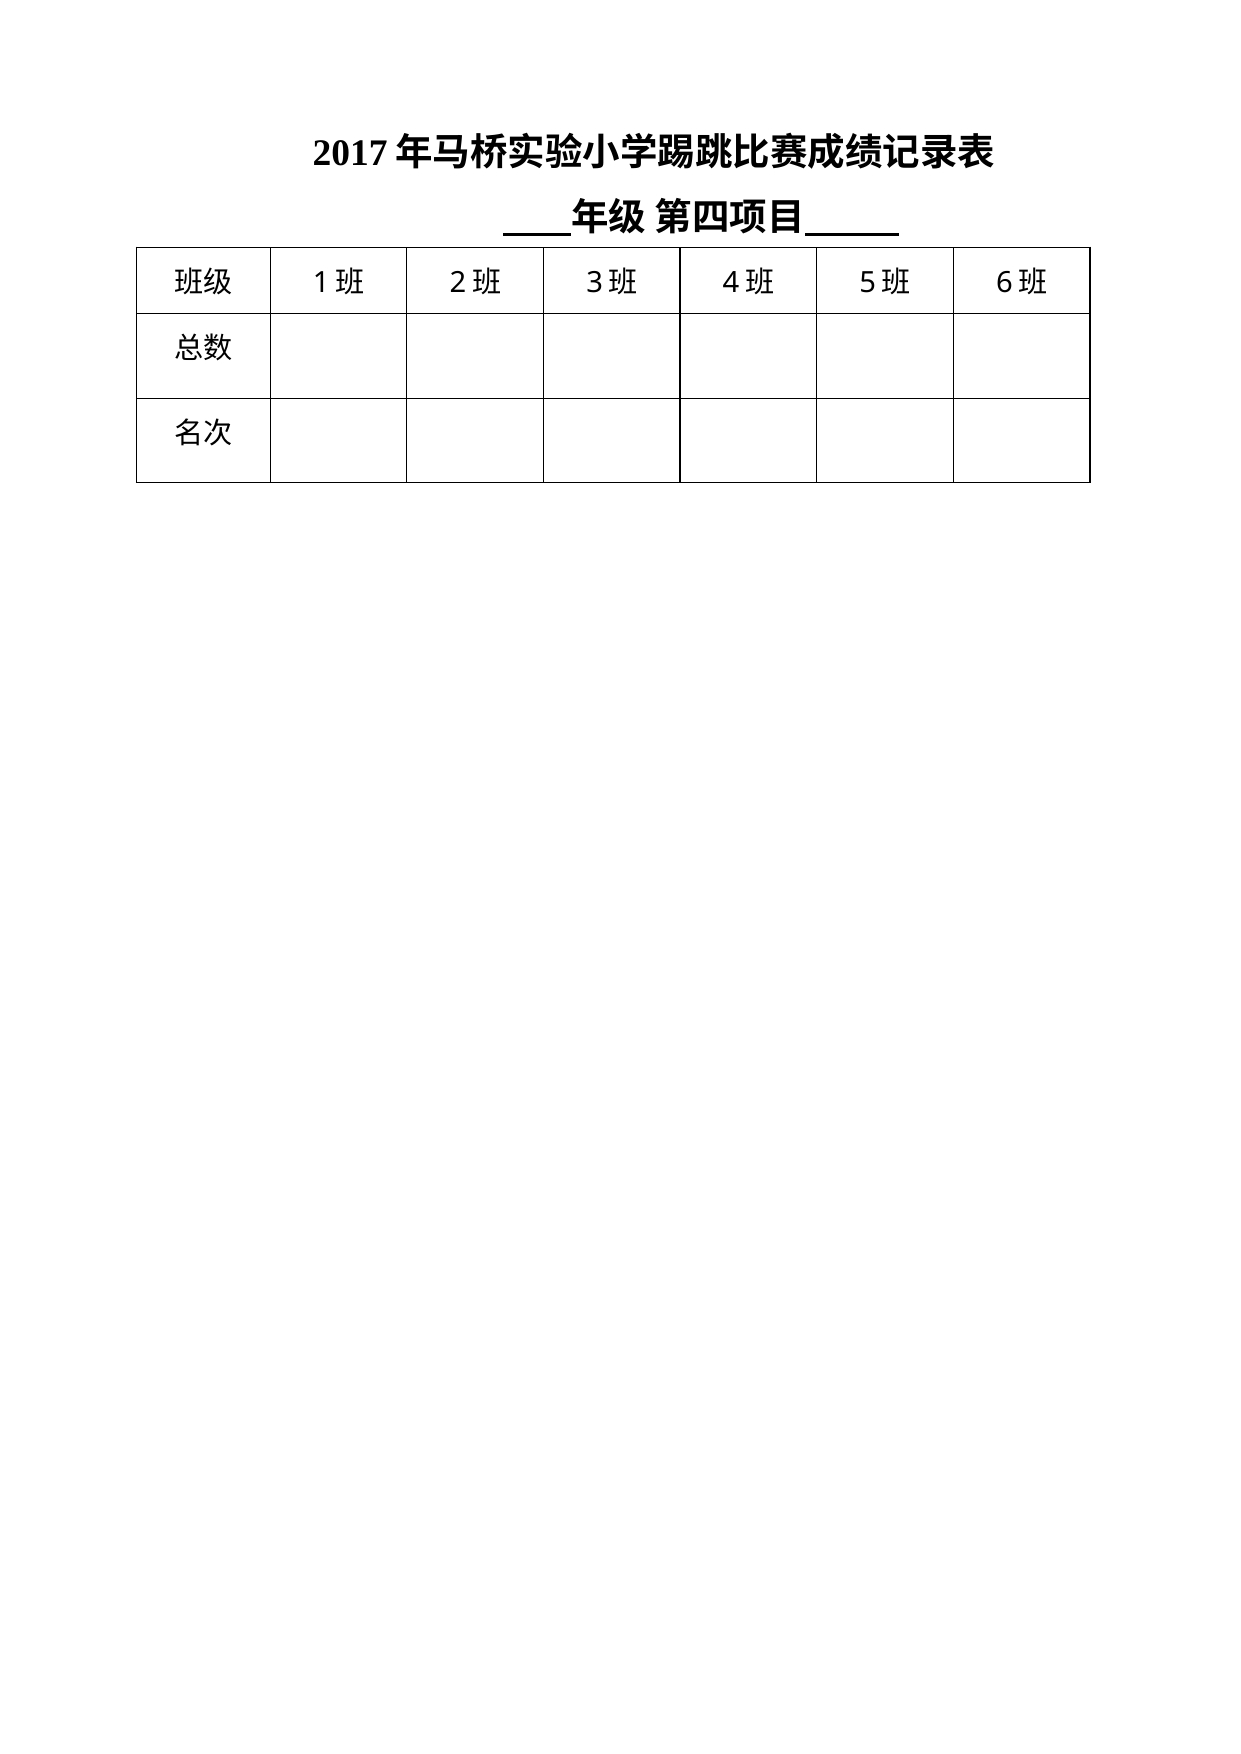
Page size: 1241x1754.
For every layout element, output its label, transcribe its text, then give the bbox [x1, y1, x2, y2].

table_cell [954, 314, 1089, 397]
table_cell [544, 399, 679, 482]
table_cell [407, 399, 543, 482]
table_cell [681, 314, 816, 397]
table_header 2班 [407, 248, 543, 313]
table_cell [544, 314, 679, 397]
table_header 1班 [271, 248, 406, 313]
table_cell [271, 399, 406, 482]
table_header 3班 [544, 248, 679, 313]
table_cell [954, 399, 1089, 482]
table_header 6班 [954, 248, 1089, 313]
table_header 5班 [817, 248, 953, 313]
table_cell [407, 314, 543, 397]
text 年级 第四项目 [148, 182, 1092, 247]
table_cell 总数 [137, 314, 270, 397]
table_cell [271, 314, 406, 397]
table_cell [817, 314, 953, 397]
table_header 班级 [137, 248, 270, 313]
table_cell [681, 399, 816, 482]
table_cell 名次 [137, 399, 270, 482]
text 2017年马桥实验小学踢跳比赛成绩记录表 [148, 117, 1092, 182]
table_cell [817, 399, 953, 482]
table_header 4班 [681, 248, 816, 313]
